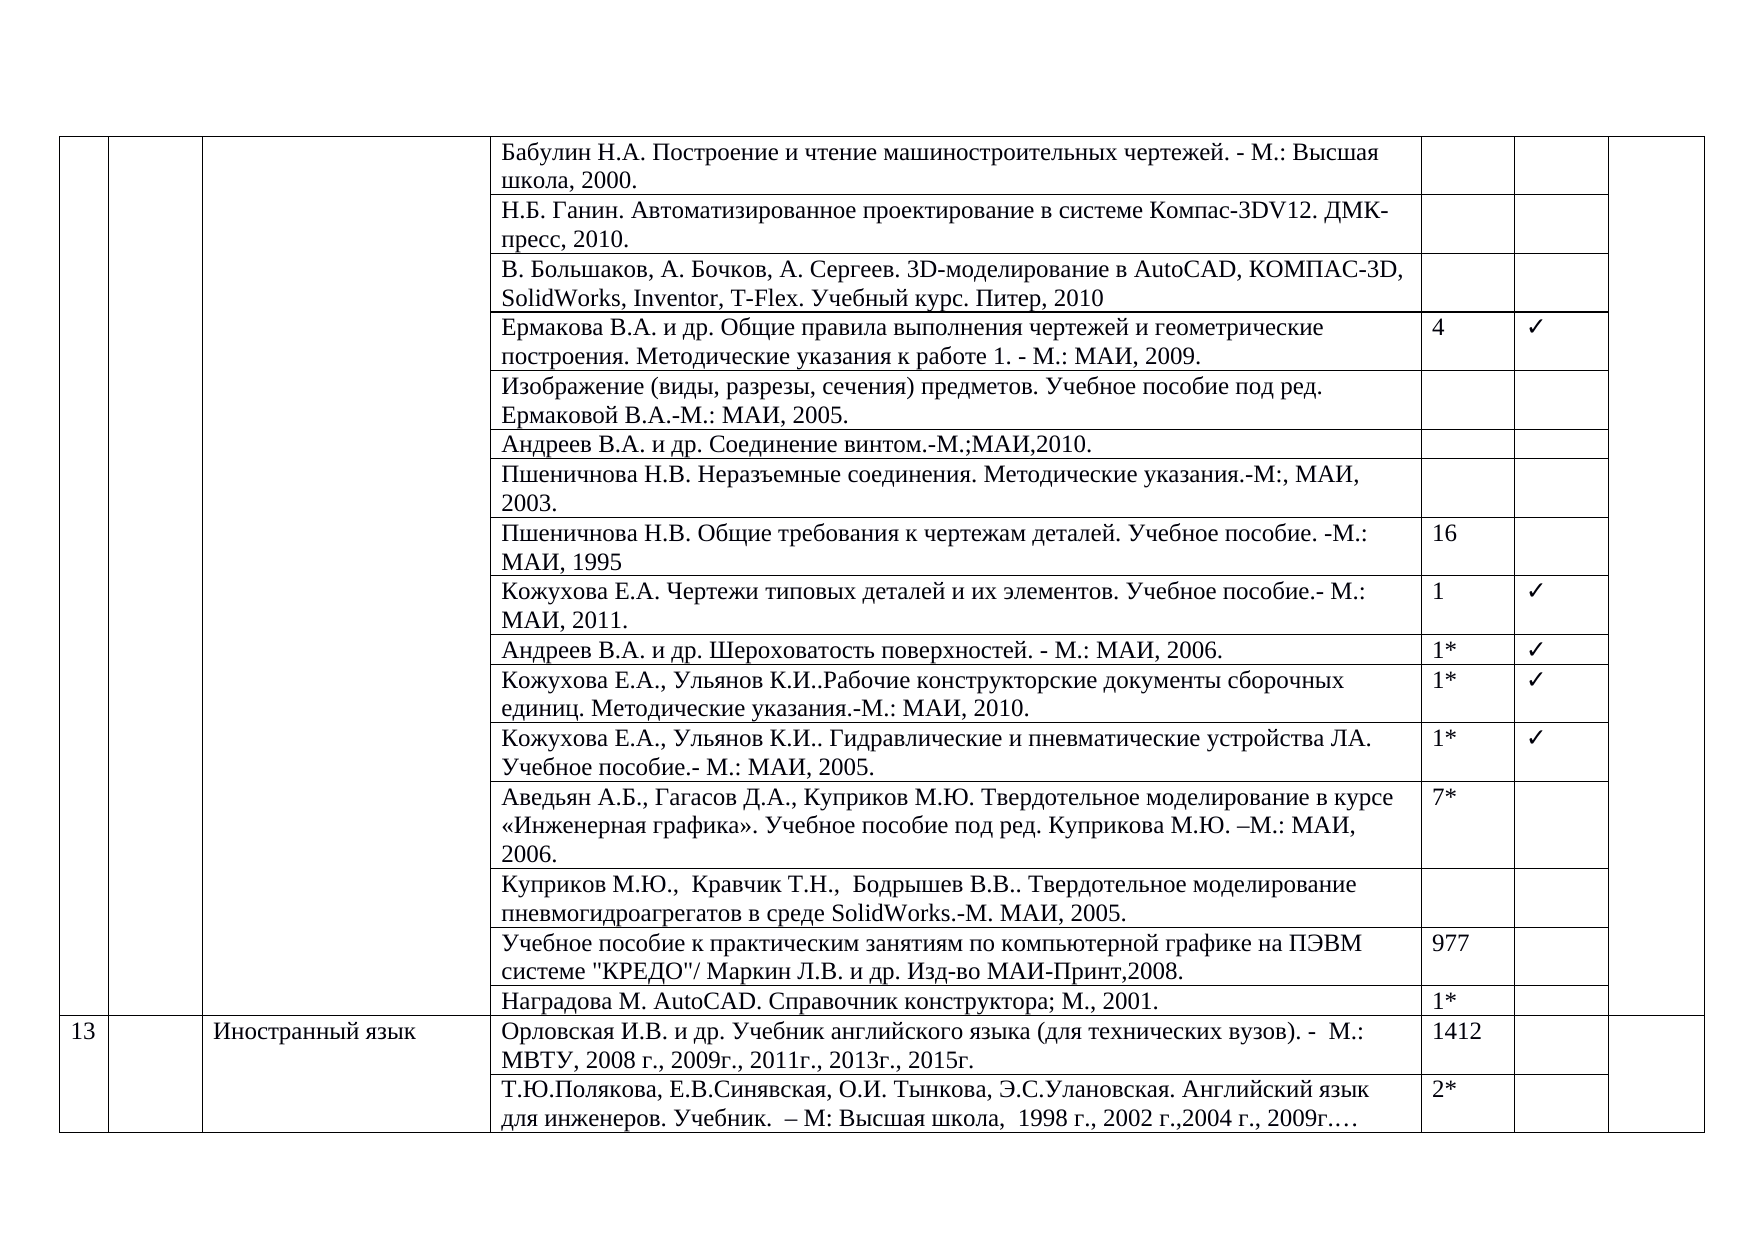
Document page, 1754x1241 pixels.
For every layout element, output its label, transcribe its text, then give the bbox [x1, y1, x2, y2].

table_cell ✓ [1515, 313, 1608, 370]
table_cell 1 [1422, 576, 1514, 634]
table_cell Пшеничнова Н.В. Общие требования к чертежам деталей. Учебное пособие. -М.: МАИ, 1995 [491, 518, 1421, 575]
table_cell [1515, 430, 1608, 458]
table_cell [1515, 869, 1608, 927]
table_cell [1515, 518, 1608, 575]
table_cell [1515, 459, 1608, 517]
table_cell [1515, 254, 1608, 311]
table_cell Кожухова Е.А., Ульянов К.И..Рабочие конструкторские документы сборочных единиц. Методические указания.-М.: МАИ, 2010. [491, 665, 1421, 722]
table_cell Андреев В.А. и др. Соединение винтом.-М.;МАИ,2010. [491, 430, 1421, 458]
table_cell 1* [1422, 723, 1514, 781]
table_cell 1* [1422, 986, 1514, 1015]
table_cell Изображение (виды, разрезы, сечения) предметов. Учебное пособие под ред. Ермаковой В.А.-М.: МАИ, 2005. [491, 371, 1421, 428]
table_cell 4 [1422, 313, 1514, 370]
table_cell Кожухова Е.А. Чертежи типовых деталей и их элементов. Учебное пособие.- М.: МАИ, 2011. [491, 576, 1421, 634]
table_cell 1* [1422, 665, 1514, 722]
table_cell 13 [60, 1016, 108, 1132]
table_cell Н.Б. Ганин. Автоматизированное проектирование в системе Компас-3DV12. ДМК-пресс, 2010. [491, 195, 1421, 253]
table_cell Ермакова В.А. и др. Общие правила выполнения чертежей и геометрические построения. Методические указания к работе 1. - М.: МАИ, 2009. [491, 313, 1421, 370]
table_cell 16 [1422, 518, 1514, 575]
table_cell [1515, 195, 1608, 253]
table_cell 2* [1422, 1075, 1514, 1132]
table_cell [1422, 869, 1514, 927]
table_cell [1515, 137, 1608, 194]
table_cell Учебное пособие к практическим занятиям по компьютерной графике на ПЭВМ системе "КРЕДО"/ Маркин Л.В. и др. Изд-во МАИ-Принт,2008. [491, 928, 1421, 985]
table_cell 7* [1422, 782, 1514, 868]
table_cell [1515, 1075, 1608, 1132]
table_cell [1422, 137, 1514, 194]
table_cell Кожухова Е.А., Ульянов К.И.. Гидравлические и пневматические устройства ЛА. Учебное пособие.- М.: МАИ, 2005. [491, 723, 1421, 781]
table_cell Куприков М.Ю., Кравчик Т.Н., Бодрышев В.В.. Твердотельное моделирование пневмогидроагрегатов в среде SolidWorks.-М. МАИ, 2005. [491, 869, 1421, 927]
table_cell Т.Ю.Полякова, Е.В.Синявская, О.И. Тынкова, Э.С.Улановская. Английский язык для инженеров. Учебник. – М: Высшая школа, 1998 г., 2002 г.,2004 г., 2009г.… [491, 1075, 1421, 1132]
table_cell [1422, 371, 1514, 428]
table_cell Наградова М. AutoCAD. Справочник конструктора; М., 2001. [491, 986, 1421, 1015]
table_cell 1412 [1422, 1016, 1514, 1073]
table_cell ✓ [1515, 576, 1608, 634]
table_cell [109, 1016, 202, 1132]
table_cell [1422, 459, 1514, 517]
table_cell Аведьян А.Б., Гагасов Д.А., Куприков М.Ю. Твердотельное моделирование в курсе «Инженерная графика». Учебное пособие под ред. Куприкова М.Ю. –М.: МАИ, 2006. [491, 782, 1421, 868]
table_cell Иностранный язык [203, 1016, 490, 1132]
table_cell ✓ [1515, 665, 1608, 722]
table_cell [1515, 371, 1608, 428]
table_cell Бабулин Н.А. Построение и чтение машиностроительных чертежей. - М.: Высшая школа, 2000. [491, 137, 1421, 194]
table_cell [1515, 928, 1608, 985]
table_cell 1* [1422, 635, 1514, 664]
table_cell [1422, 254, 1514, 311]
table_cell [1422, 430, 1514, 458]
table_cell [1515, 986, 1608, 1015]
table_cell Орловская И.В. и др. Учебник английского языка (для технических вузов). - М.: МВТУ, 2008 г., 2009г., 2011г., 2013г., 2015г. [491, 1016, 1421, 1073]
table_cell Андреев В.А. и др. Шероховатость поверхностей. - М.: МАИ, 2006. [491, 635, 1421, 664]
table_cell В. Большаков, А. Бочков, А. Сергеев. 3D-моделирование в AutoCAD, КОМПАС-3D, SolidWorks, Inventor, T-Flex. Учебный курс. Питер, 2010 [491, 254, 1421, 311]
table_cell ✓ [1515, 723, 1608, 781]
table_cell [1609, 1016, 1704, 1132]
table_cell 977 [1422, 928, 1514, 985]
table_cell [1515, 782, 1608, 868]
table_cell [1422, 195, 1514, 253]
table_cell ✓ [1515, 635, 1608, 664]
table_cell [1515, 1016, 1608, 1073]
table_cell Пшеничнова Н.В. Неразъемные соединения. Методические указания.-М:, МАИ, 2003. [491, 459, 1421, 517]
